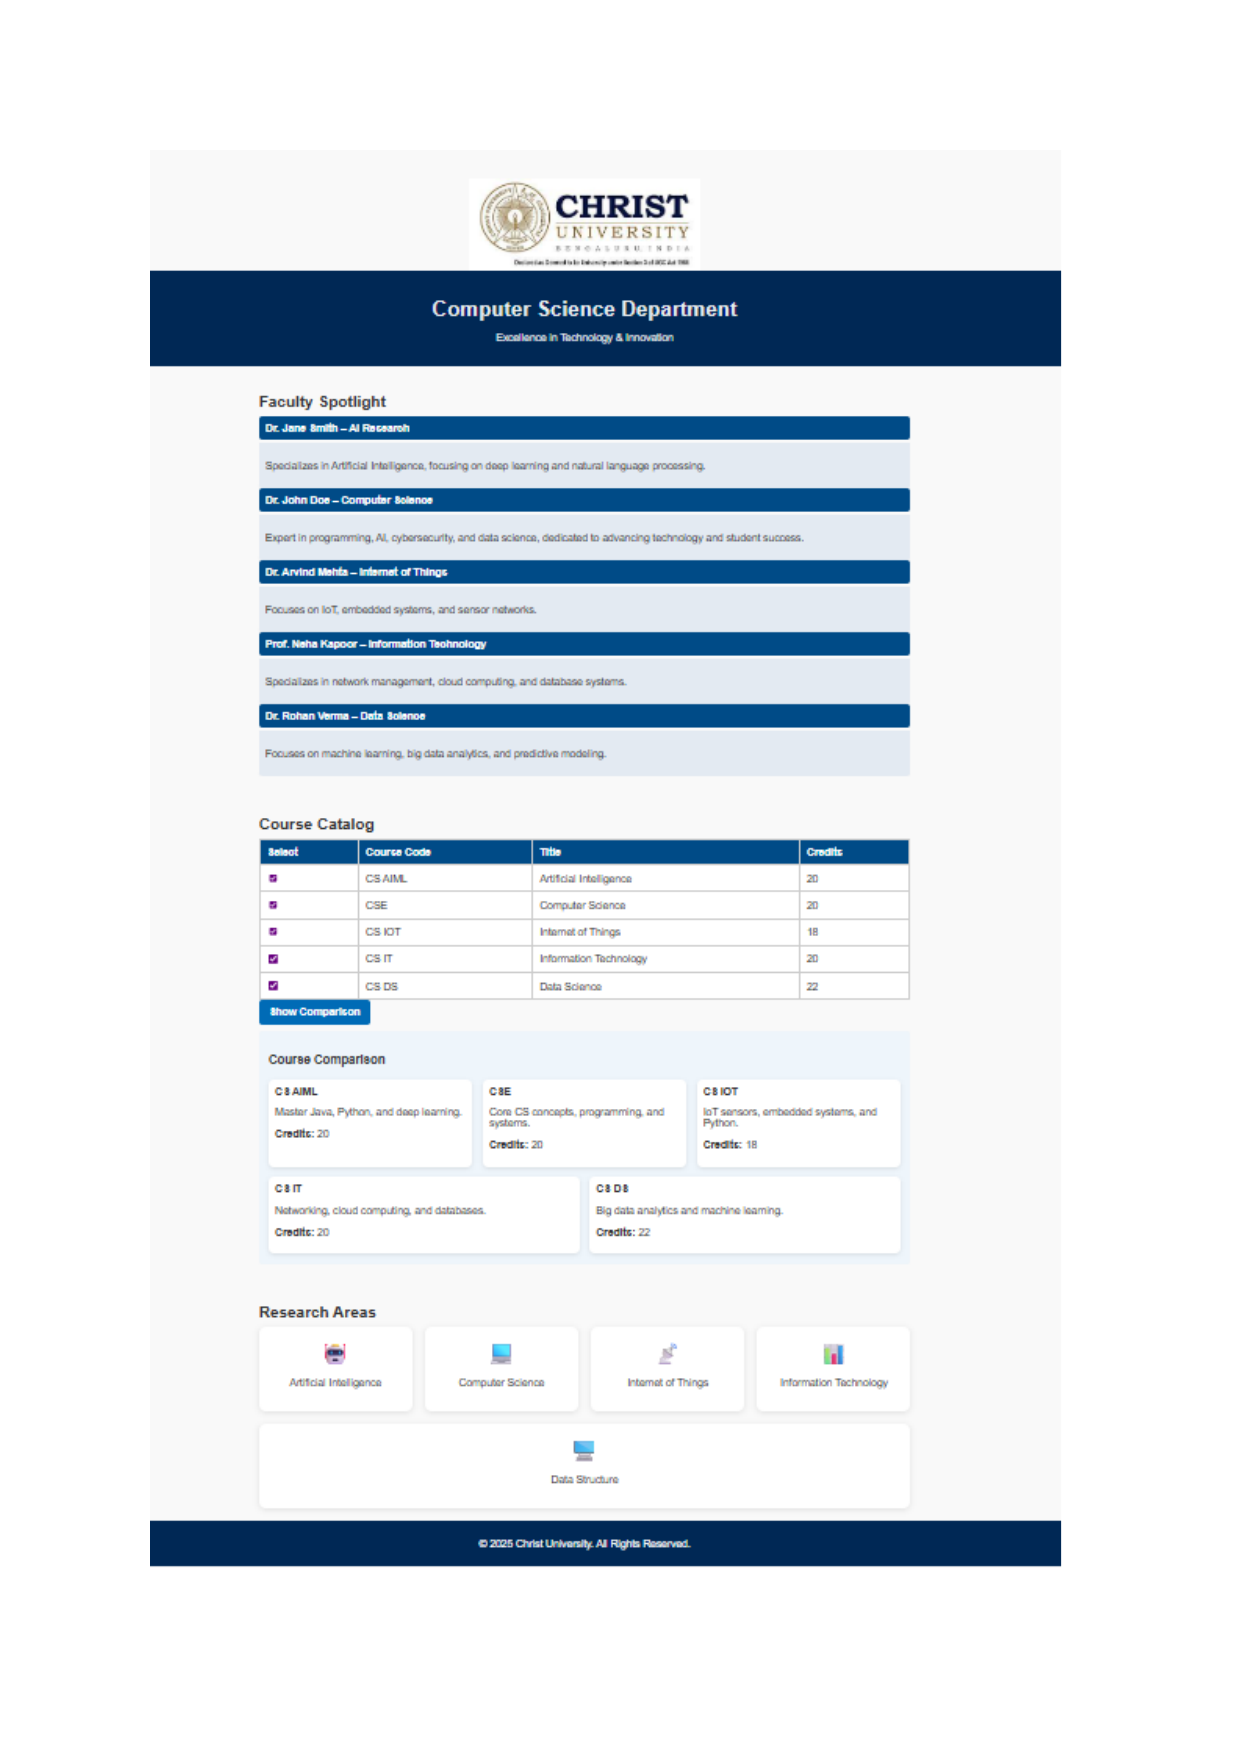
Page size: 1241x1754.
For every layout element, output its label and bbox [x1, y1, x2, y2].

picture [150, 150, 1062, 1568]
